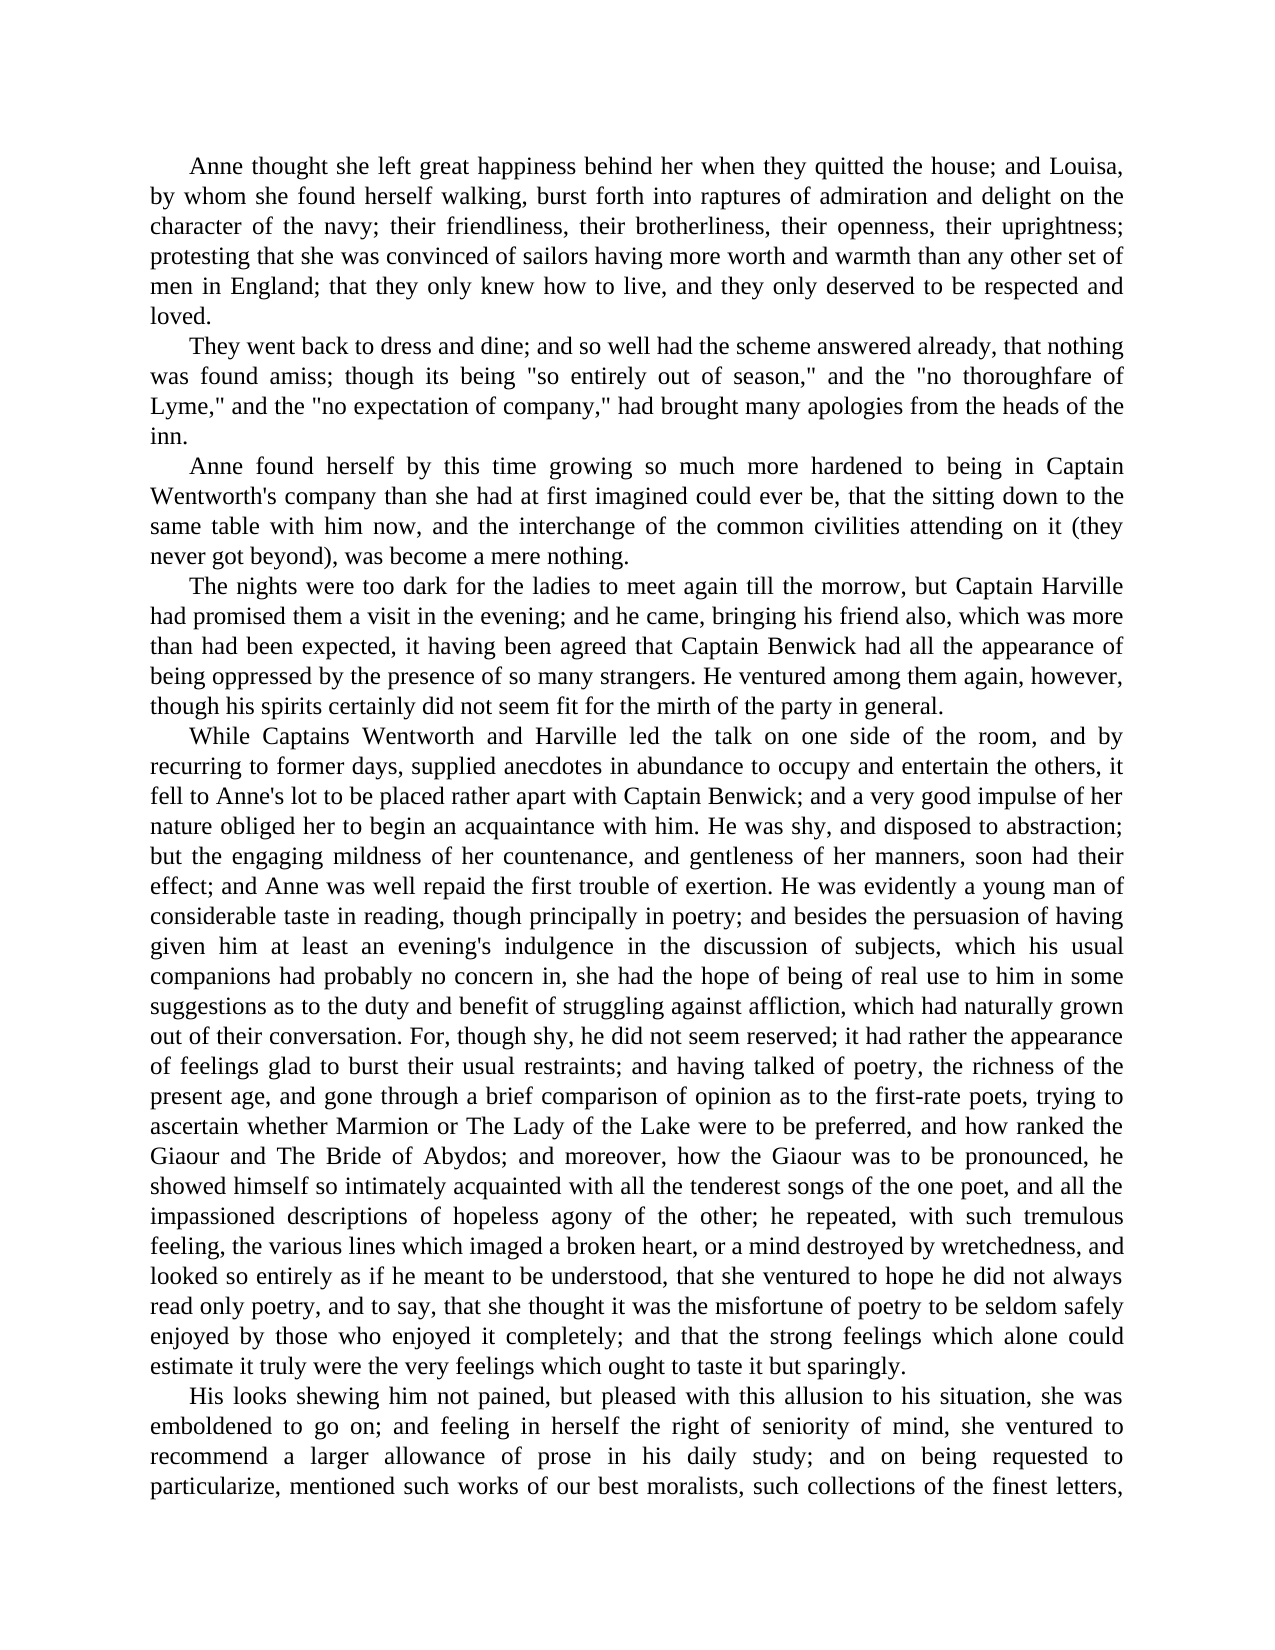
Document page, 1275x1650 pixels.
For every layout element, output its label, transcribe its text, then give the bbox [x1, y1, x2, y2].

text The nights were too dark for the ladies to meet again till the morrow, but Captain Harville had promised them a visit in the evening; and he came, bringing his friend also, which was more than had been expected, it having been agreed that Captain Benwick had all the appearance of being oppressed by the presence of so many strangers. He ventured among them again, however, though his spirits certainly did not seem fit for the mirth of the party in general. [150, 570, 1125, 720]
text While Captains Wentworth and Harville led the talk on one side of the room, and by recurring to former days, supplied anecdotes in abundance to occupy and entertain the others, it fell to Anne's lot to be placed rather apart with Captain Benwick; and a very good impulse of her nature obliged her to begin an acquaintance with him. He was shy, and disposed to abstraction; but the engaging mildness of her countenance, and gentleness of her manners, soon had their effect; and Anne was well repaid the first trouble of exertion. He was evidently a young man of considerable taste in reading, though principally in poetry; and besides the persuasion of having given him at least an evening's indulgence in the discussion of subjects, which his usual companions had probably no concern in, she had the hope of being of real use to him in some suggestions as to the duty and benefit of struggling against affliction, which had naturally grown out of their conversation. For, though shy, he did not seem reserved; it had rather the appearance of feelings glad to burst their usual restraints; and having talked of poetry, the richness of the present age, and gone through a brief comparison of opinion as to the first-rate poets, trying to ascertain whether Marmion or The Lady of the Lake were to be preferred, and how ranked the Giaour and The Bride of Abydos; and moreover, how the Giaour was to be pronounced, he showed himself so intimately acquainted with all the tenderest songs of the one poet, and all the impassioned descriptions of hopeless agony of the other; he repeated, with such tremulous feeling, the various lines which imaged a broken heart, or a mind destroyed by wretchedness, and looked so entirely as if he meant to be understood, that she ventured to hope he did not always read only poetry, and to say, that she thought it was the misfortune of poetry to be seldom safely enjoyed by those who enjoyed it completely; and that the strong feelings which alone could estimate it truly were the very feelings which ought to taste it but sparingly. [150, 720, 1125, 1380]
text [150, 1380, 1125, 1500]
text Anne thought she left great happiness behind her when they quitted the house; and Louisa, by whom she found herself walking, burst forth into raptures of admiration and delight on the character of the navy; their friendliness, their brotherliness, their openness, their uprightness; protesting that she was convinced of sailors having more worth and warmth than any other set of men in England; that they only knew how to live, and they only deserved to be respected and loved. [150, 150, 1125, 330]
text Anne found herself by this time growing so much more hardened to being in Captain Wentworth's company than she had at first imagined could ever be, that the sitting down to the same table with him now, and the interchange of the common civilities attending on it (they never got beyond), was become a mere nothing. [150, 450, 1125, 570]
text They went back to dress and dine; and so well had the scheme answered already, that nothing was found amiss; though its being "so entirely out of season," and the "no thoroughfare of Lyme," and the "no expectation of company," had brought many apologies from the heads of the inn. [150, 330, 1125, 450]
